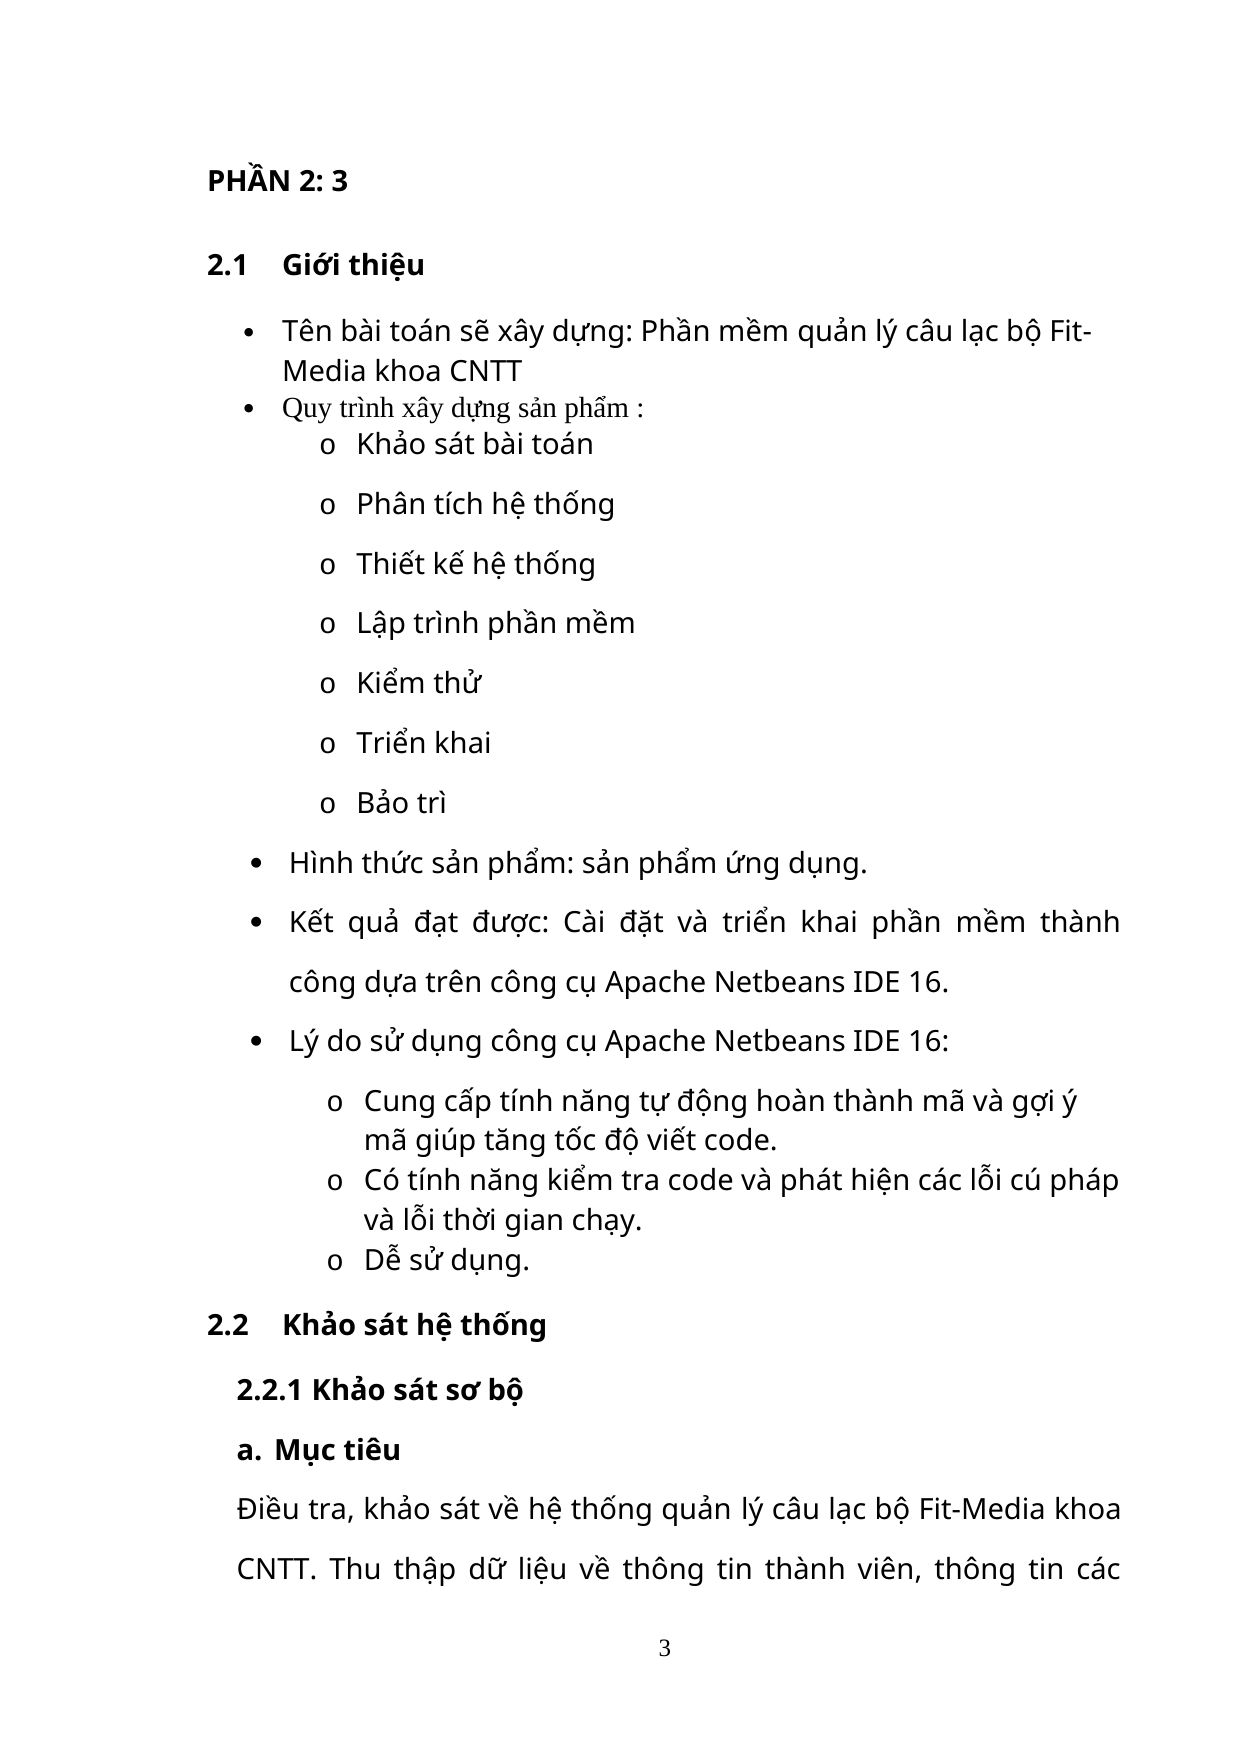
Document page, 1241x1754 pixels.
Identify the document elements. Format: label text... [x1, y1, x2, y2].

list Quy trình xây dựng sản phẩm : [244, 390, 1122, 423]
list Thiết kế hệ thống [319, 543, 1122, 583]
list Khảo sát sơ bộ [236, 1369, 1122, 1409]
list Tên bài toán sẽ xây dựng: Phần mềm quản lý câu lạc bộ Fit-Media khoa CNTT [244, 310, 1122, 390]
list Phân tích hệ thống [319, 483, 1122, 523]
list Kiểm thử [319, 662, 1122, 702]
list Lý do sử dụng công cụ Apache Netbeans IDE 16: [251, 1020, 1122, 1060]
text PHẦN 2: KẾT QUẢ NGHIÊN CỨU [207, 160, 1122, 200]
list Hình thức sản phẩm: sản phẩm ứng dụng. [251, 842, 1122, 882]
list Khảo sát bài toán [319, 423, 1122, 463]
list Kết quả đạt được: Cài đặt và triển khai phần mềm thành công dựa trên công cụ Apache Netbeans IDE 16. [251, 901, 1122, 1001]
list Có tính năng kiểm tra code và phát hiện các lỗi cú pháp và lỗi thời gian chạy. [326, 1159, 1122, 1239]
list Cung cấp tính năng tự động hoàn thành mã và gợi ý mã giúp tăng tốc độ viết code. [326, 1080, 1122, 1159]
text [236, 1488, 1122, 1588]
subtitle Giới thiệu [207, 245, 1122, 284]
list Dễ sử dụng. [326, 1239, 1122, 1279]
list Mục tiêu [236, 1429, 1122, 1469]
list Lập trình phần mềm [319, 603, 1122, 643]
subtitle Khảo sát hệ thống [207, 1304, 1122, 1343]
list Triển khai [319, 722, 1122, 762]
list Bảo trì [319, 782, 1122, 822]
